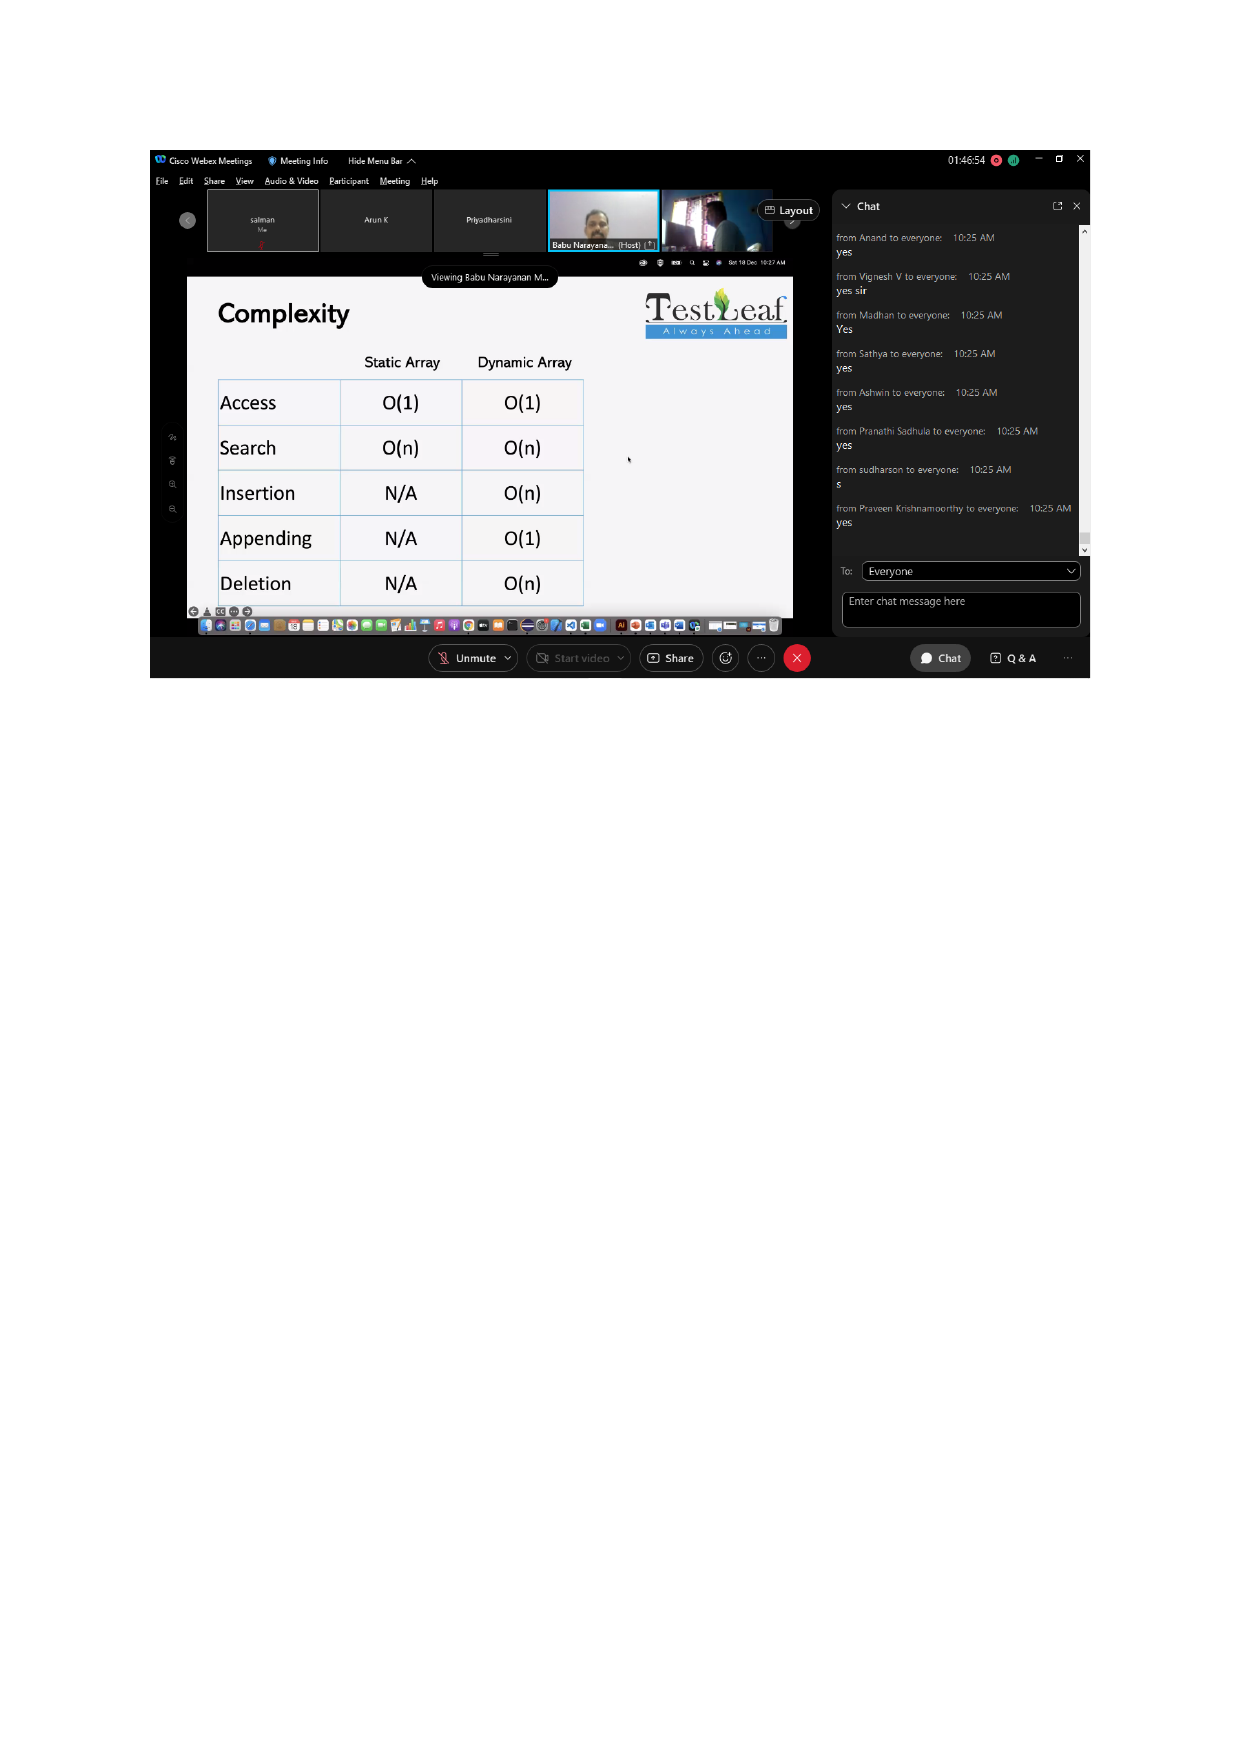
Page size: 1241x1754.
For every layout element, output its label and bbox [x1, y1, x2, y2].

picture [150, 150, 1091, 679]
